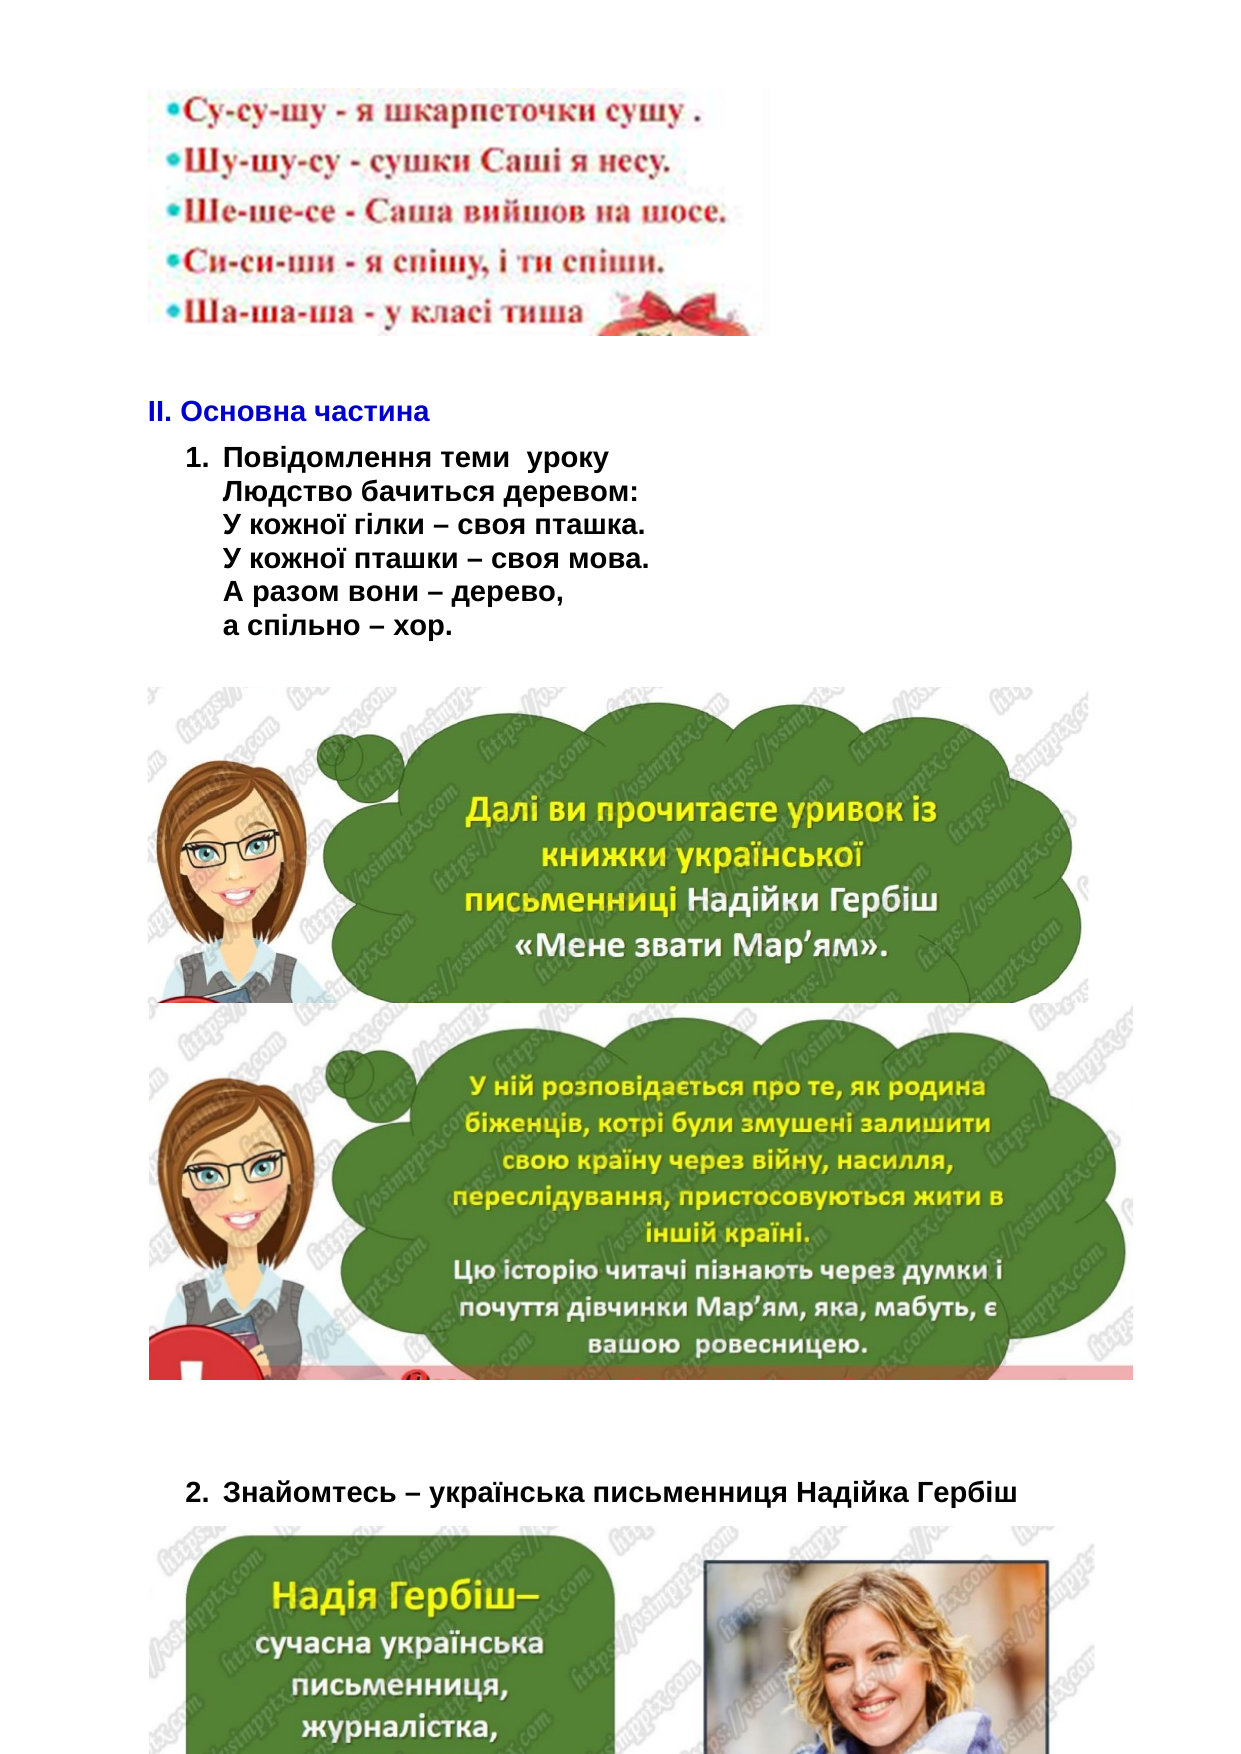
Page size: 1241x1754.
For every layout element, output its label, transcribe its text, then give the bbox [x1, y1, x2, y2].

list У кожної гілки – своя пташка. [223, 507, 1152, 541]
text ІІ. Основна частина [148, 394, 1152, 428]
list Людство бачиться деревом: [223, 474, 1152, 507]
list А разом вони – дерево, [223, 574, 1152, 608]
list У кожної пташки – своя мова. [223, 541, 1152, 574]
picture [147, 88, 770, 336]
picture [148, 1526, 1095, 1754]
list а спільно – хор. [223, 608, 1152, 641]
picture [147, 687, 1134, 1380]
list Знайомтесь – українська письменниця Надійка Гербіш [185, 1475, 1152, 1508]
list Повідомлення теми уроку [185, 440, 1152, 474]
